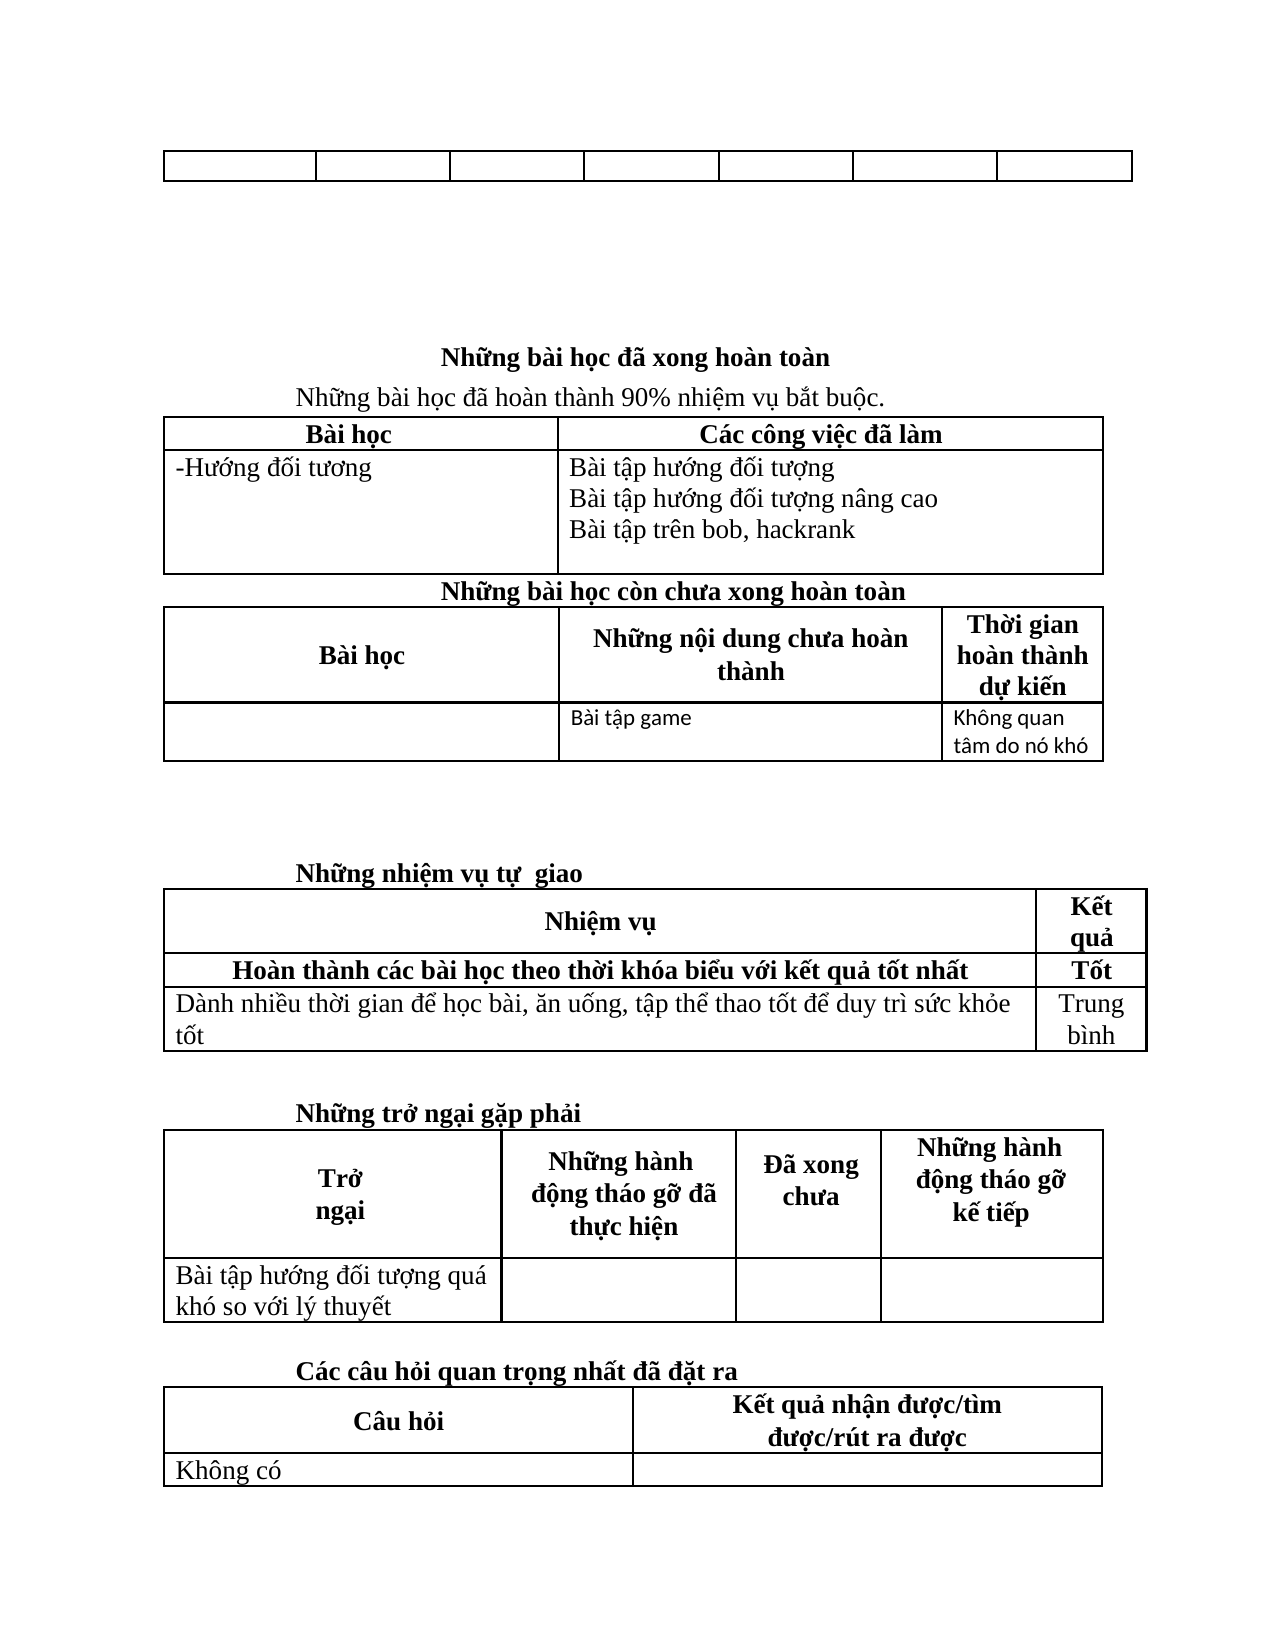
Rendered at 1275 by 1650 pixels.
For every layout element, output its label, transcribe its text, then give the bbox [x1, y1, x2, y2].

table_cell [720, 152, 852, 180]
table_header Bài học [165, 418, 557, 449]
table_cell [998, 152, 1131, 180]
table_cell -Hướng đối tương [165, 451, 557, 573]
table_header Những nội dung chưa hoàn thành [560, 608, 941, 701]
text Những bài học còn chưa xong hoàn toàn [295, 575, 1125, 606]
table_cell [165, 152, 315, 180]
text Các câu hỏi quan trọng nhất đã đặt ra [295, 1355, 1125, 1386]
table_header Bài học [165, 608, 558, 701]
table_cell [634, 1454, 1101, 1485]
table_header Trở ngại [165, 1131, 500, 1257]
table_cell [503, 1259, 735, 1321]
table_cell Dành nhiều thời gian để học bài, ăn uống, tập thể thao tốt để duy trì sức khỏe tốt [165, 988, 1035, 1050]
table_cell Bài tập hướng đối tượng quá khó so với lý thuyết [165, 1259, 500, 1321]
table_cell Trung bình [1037, 988, 1145, 1050]
text Những bài học đã xong hoàn toàn [295, 341, 1125, 372]
table_cell Không có [165, 1454, 632, 1485]
table_header Câu hỏi [165, 1388, 632, 1452]
text Những trở ngại gặp phải [295, 1098, 1125, 1129]
table_header Kết quả [1037, 890, 1145, 952]
table_cell [451, 152, 583, 180]
text Những nhiệm vụ tự giao [295, 857, 1125, 888]
table_cell [165, 704, 558, 759]
table_cell Hoàn thành các bài học theo thời khóa biểu với kết quả tốt nhất [165, 954, 1035, 986]
table_cell [854, 152, 996, 180]
table_header Những hành động tháo gỡ kế tiếp [882, 1131, 1102, 1257]
table_header Những hành động tháo gỡ đã thực hiện [503, 1131, 735, 1257]
table_cell ○ [585, 152, 718, 180]
text Những bài học đã hoàn thành 90% nhiệm vụ bắt buộc. [295, 381, 1125, 412]
table_cell [882, 1259, 1102, 1321]
table_cell Bài tập hướng đối tượng Bài tập hướng đối tượng nâng cao Bài tập trên bob, hackrank [559, 451, 1102, 573]
table_header Thời gian hoàn thành dự kiến [943, 608, 1102, 701]
table_header Các công việc đã làm [559, 418, 1102, 449]
table_cell [737, 1259, 880, 1321]
table_cell Không quan tâm do nó khó [943, 704, 1102, 759]
table_header Đã xong chưa [737, 1131, 880, 1257]
table_cell [317, 152, 449, 180]
table_header Kết quả nhận được/tìm được/rút ra được [634, 1388, 1101, 1452]
table_header Nhiệm vụ [165, 890, 1035, 952]
table_cell Tốt [1037, 954, 1145, 986]
table_cell Bài tập game [560, 704, 941, 759]
